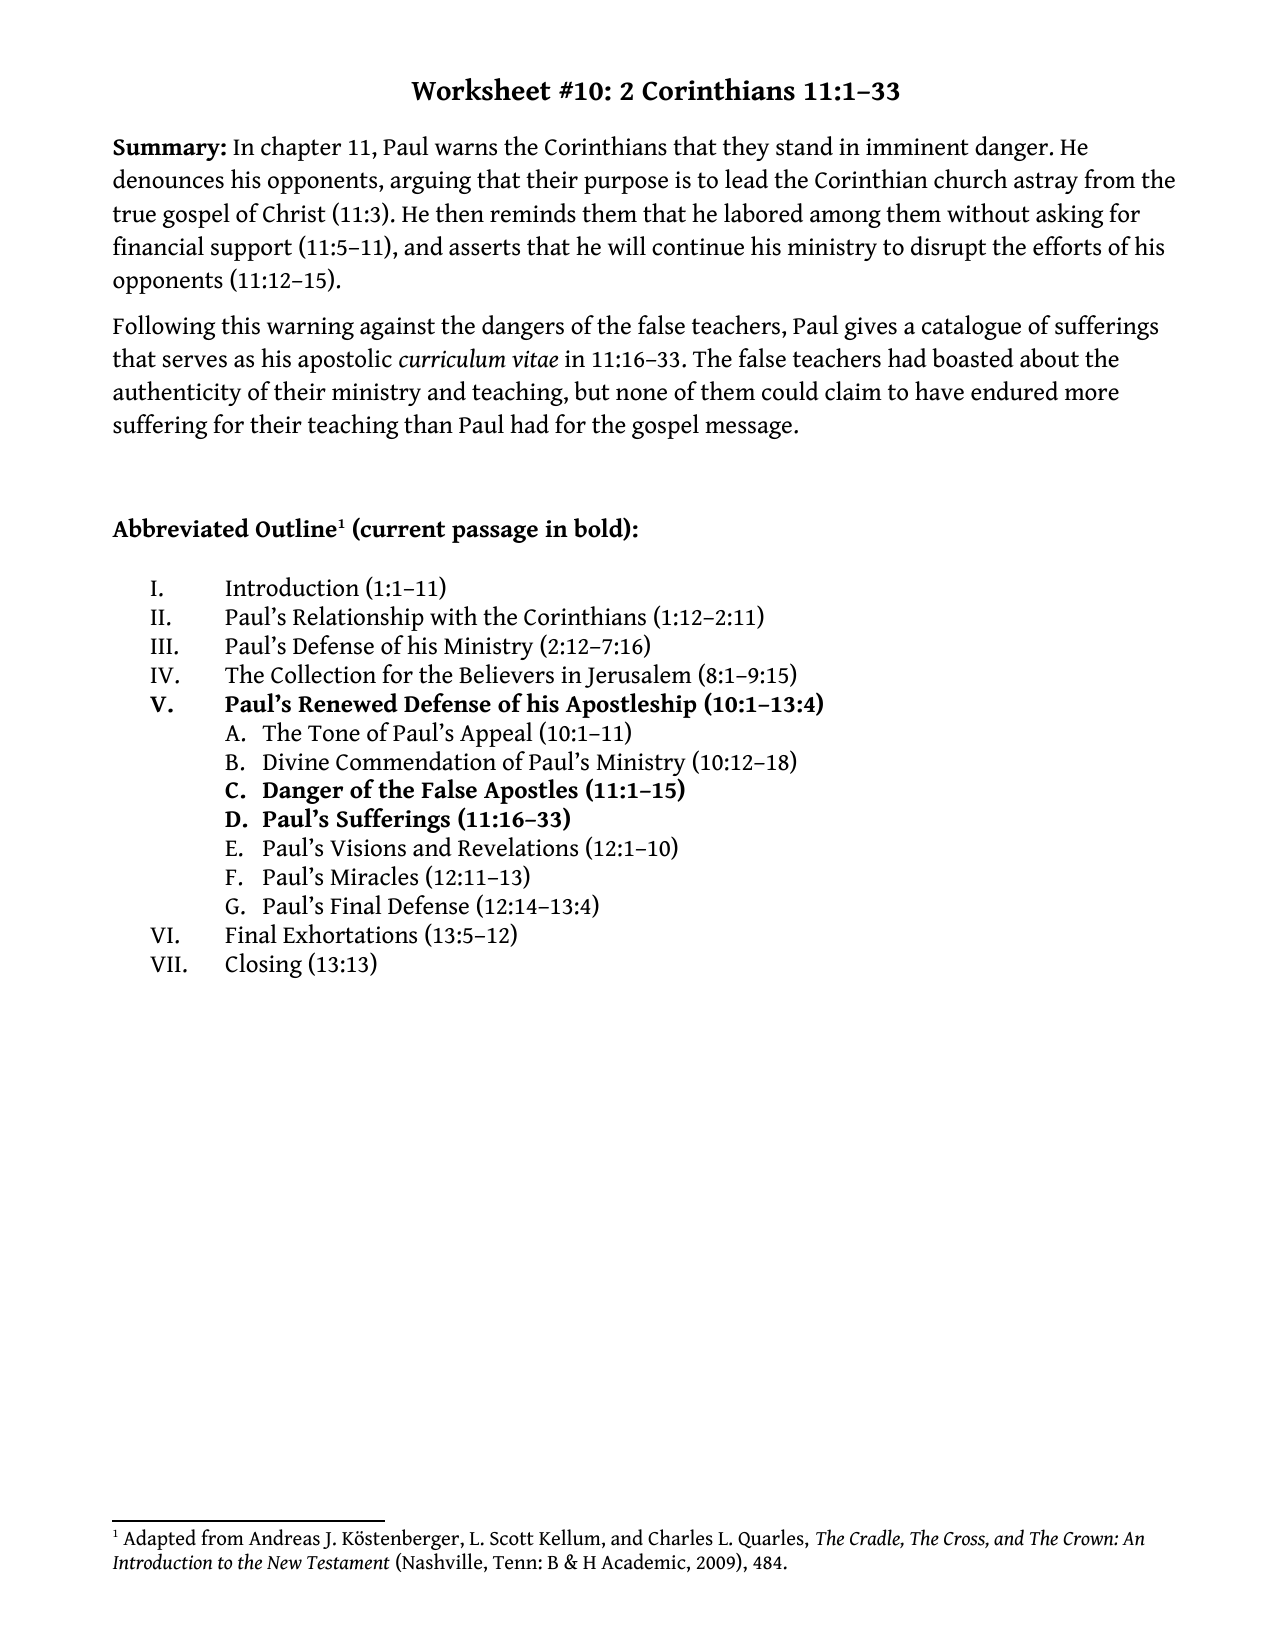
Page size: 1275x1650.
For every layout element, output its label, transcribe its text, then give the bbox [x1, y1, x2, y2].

list Introduction (1:1–11) [150, 574, 1200, 603]
text Worksheet #10: 2 Corinthians 11:1–33 [112, 75, 1200, 109]
list Paul’s Sufferings (11:16–33) [225, 806, 1200, 835]
list Final Exhortations (13:5–12) [150, 922, 1200, 951]
list Paul’s Relationship with the Corinthians (1:12–2:11) [150, 603, 1200, 632]
list Paul’s Renewed Defense of his Apostleship (10:1–13:4) [150, 690, 1200, 719]
list The Tone of Paul’s Appeal (10:1–11) [225, 719, 1200, 748]
list Closing (13:13) [150, 951, 1200, 980]
text Following this warning against the dangers of the false teachers, Paul gives a catalogue of sufferings that serves as his apostolic curriculum vitae in 11:16–33. The false teachers had boasted about the authenticity of their ministry and teaching, but none of them could claim to have endured more suffering for their teaching than Paul had for the gospel message. [112, 312, 1200, 441]
list Paul’s Miracles (12:11–13) [225, 864, 1200, 893]
list Paul’s Defense of his Ministry (2:12–7:16) [150, 632, 1200, 661]
text Abbreviated Outline (current passage in bold): [112, 516, 1200, 545]
list The Collection for the Believers in Jerusalem (8:1–9:15) [150, 661, 1200, 690]
list Paul’s Visions and Revelations (12:1–10) [225, 835, 1200, 864]
text Summary: In chapter 11, Paul warns the Corinthians that they stand in imminent danger. He denounces his opponents, arguing that their purpose is to lead the Corinthian church astray from the true gospel of Christ (11:3). He then reminds them that he labored among them without asking for financial support (11:5–11), and asserts that he will continue his ministry to disrupt the efforts of his opponents (11:12–15). [112, 134, 1200, 296]
list Divine Commendation of Paul’s Ministry (10:12–18) [225, 748, 1200, 777]
list Danger of the False Apostles (11:1–15) [225, 777, 1200, 806]
list Paul’s Final Defense (12:14–13:4) [225, 893, 1200, 922]
